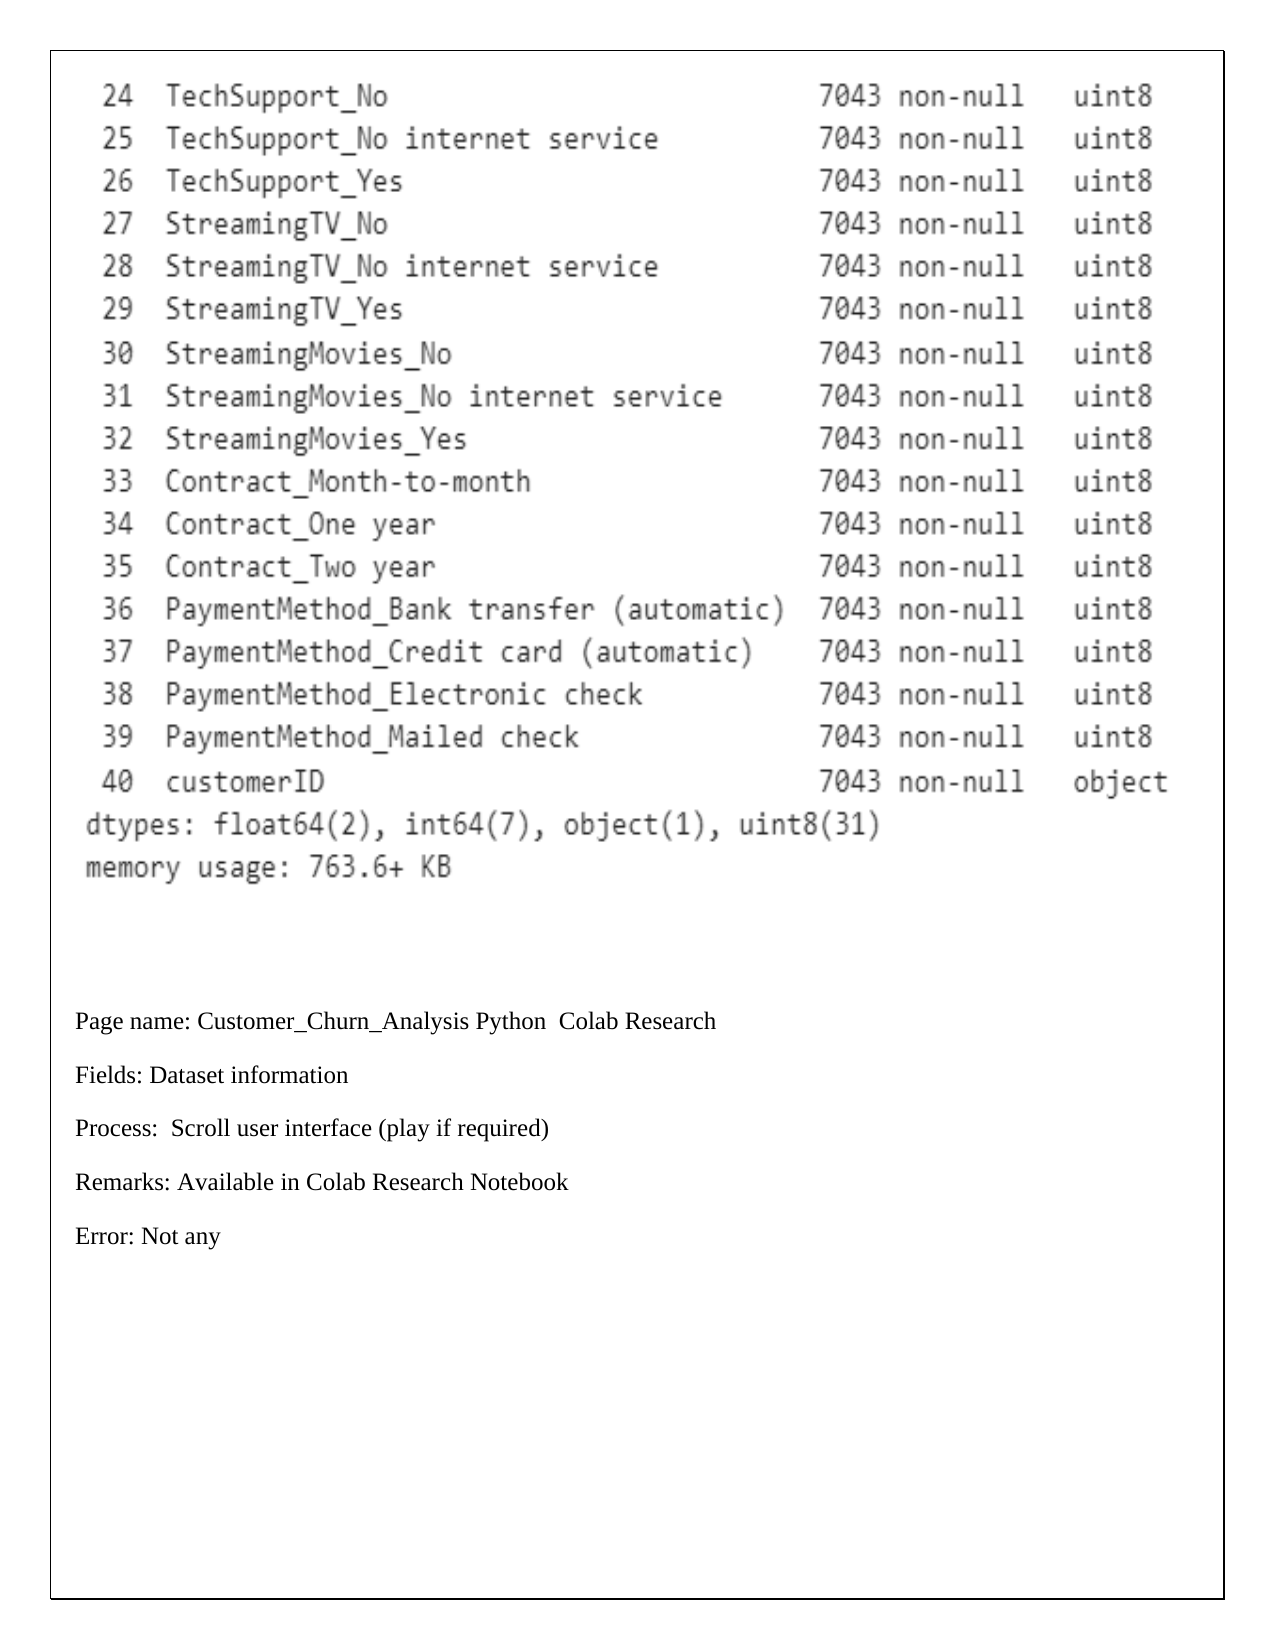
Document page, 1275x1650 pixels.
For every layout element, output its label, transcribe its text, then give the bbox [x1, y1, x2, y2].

text Process: Scroll user interface (play if required) [75, 1113, 1199, 1142]
picture [75, 75, 1190, 896]
text Error: Not any [75, 1221, 1199, 1250]
text Page name: Customer_Churn_Analysis Python Colab Research [75, 1006, 1199, 1034]
text Fields: Dataset information [75, 1060, 1199, 1088]
text Remarks: Available in Colab Research Notebook [75, 1167, 1199, 1196]
